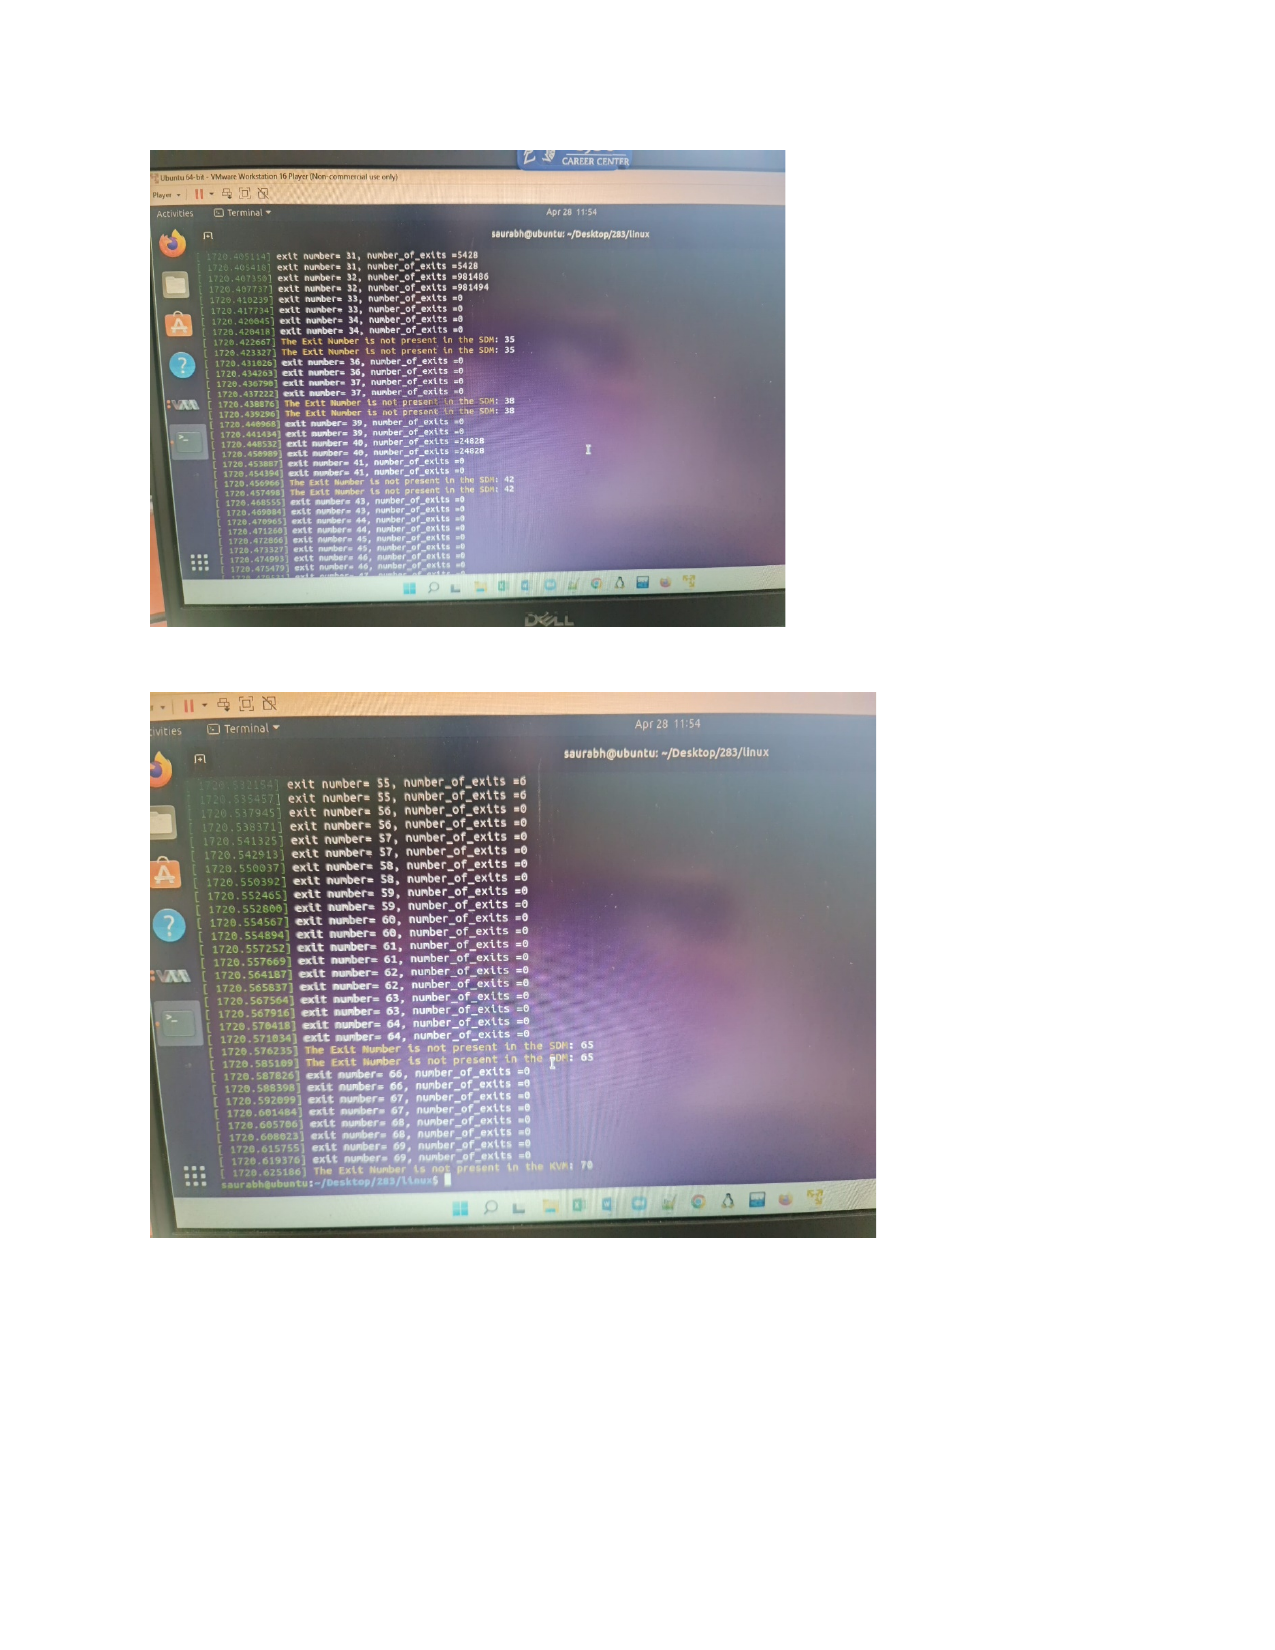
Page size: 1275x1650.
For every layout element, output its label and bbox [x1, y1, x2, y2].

picture [150, 150, 786, 627]
picture [150, 692, 877, 1238]
